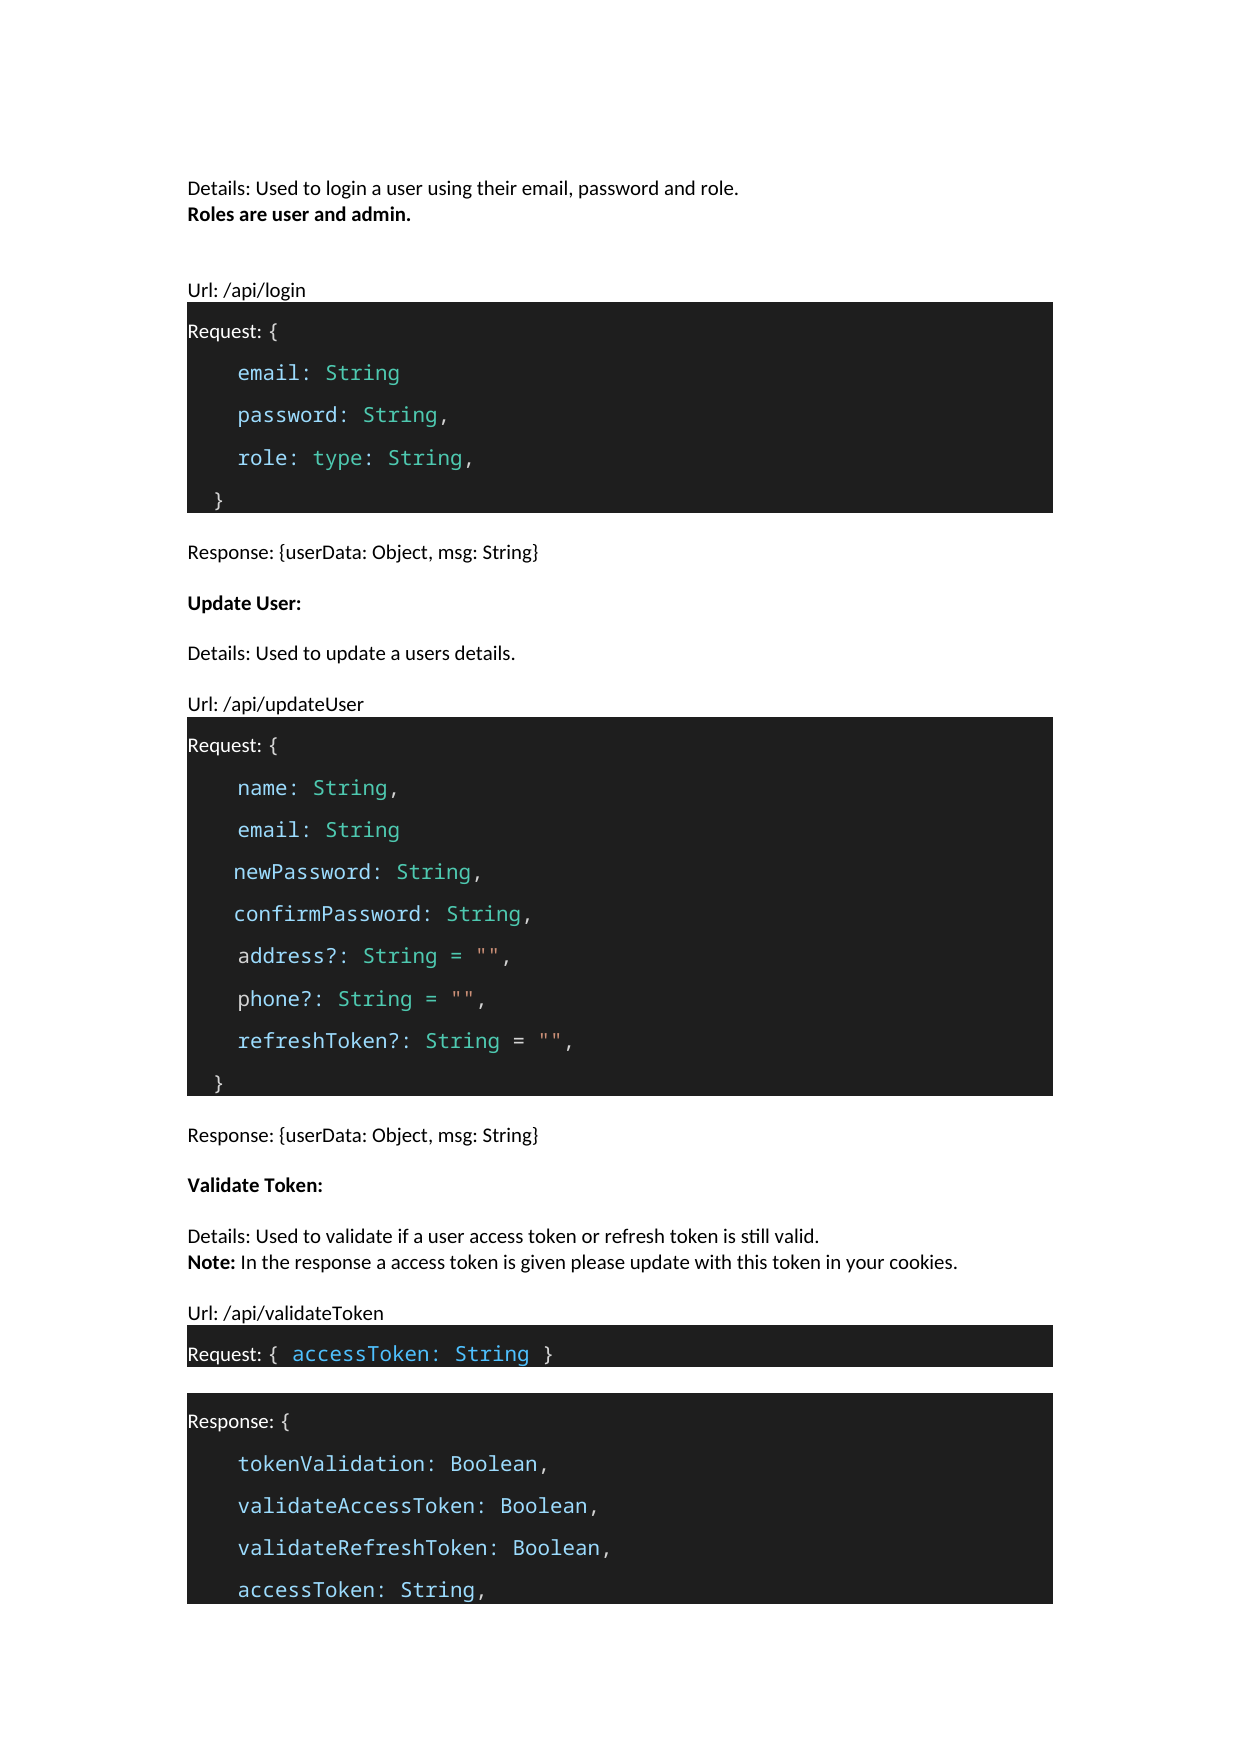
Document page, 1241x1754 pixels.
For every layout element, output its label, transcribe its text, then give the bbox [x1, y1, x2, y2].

text Response: { [187, 1393, 1053, 1435]
text newPassword: String, [187, 843, 1053, 886]
text Validate Token: [187, 1173, 1053, 1198]
text Details: Used to update a users details. [187, 641, 1053, 666]
text Url: /api/validateToken [187, 1300, 1053, 1325]
text } [187, 471, 1053, 513]
text confirmPassword: String, [187, 886, 1053, 928]
text validateRefreshToken: Boolean, [187, 1519, 1053, 1562]
text Request: { accessToken: String } [187, 1325, 1053, 1367]
text email: String [187, 801, 1053, 843]
text Request: { [187, 717, 1053, 759]
text email: String [187, 345, 1053, 387]
text Url: /api/login [187, 277, 1053, 302]
text name: String, [187, 759, 1053, 801]
text role: type: String, [187, 429, 1053, 471]
text Request: { [187, 302, 1053, 345]
text } [187, 1054, 1053, 1096]
text address?: String = "", [187, 928, 1053, 970]
text Url: /api/updateUser [187, 691, 1053, 717]
text Note: In the response a access token is given please update with this token in your cookies. [187, 1249, 1053, 1274]
text password: String, [187, 387, 1053, 429]
text tokenValidation: Boolean, [187, 1435, 1053, 1477]
text Details: Used to validate if a user access token or refresh token is still valid. [187, 1223, 1053, 1249]
text refreshToken?: String = "", [187, 1012, 1053, 1054]
text accessToken: String, [187, 1562, 1053, 1604]
text Response: {userData: Object, msg: String} [187, 1122, 1053, 1147]
text phone?: String = "", [187, 970, 1053, 1012]
text Update User: [187, 590, 1053, 615]
text Response: {userData: Object, msg: String} [187, 539, 1053, 564]
text Details: Used to login a user using their email, password and role. [187, 175, 1053, 201]
text Roles are user and admin. [187, 201, 1053, 226]
text validateAccessToken: Boolean, [187, 1477, 1053, 1519]
